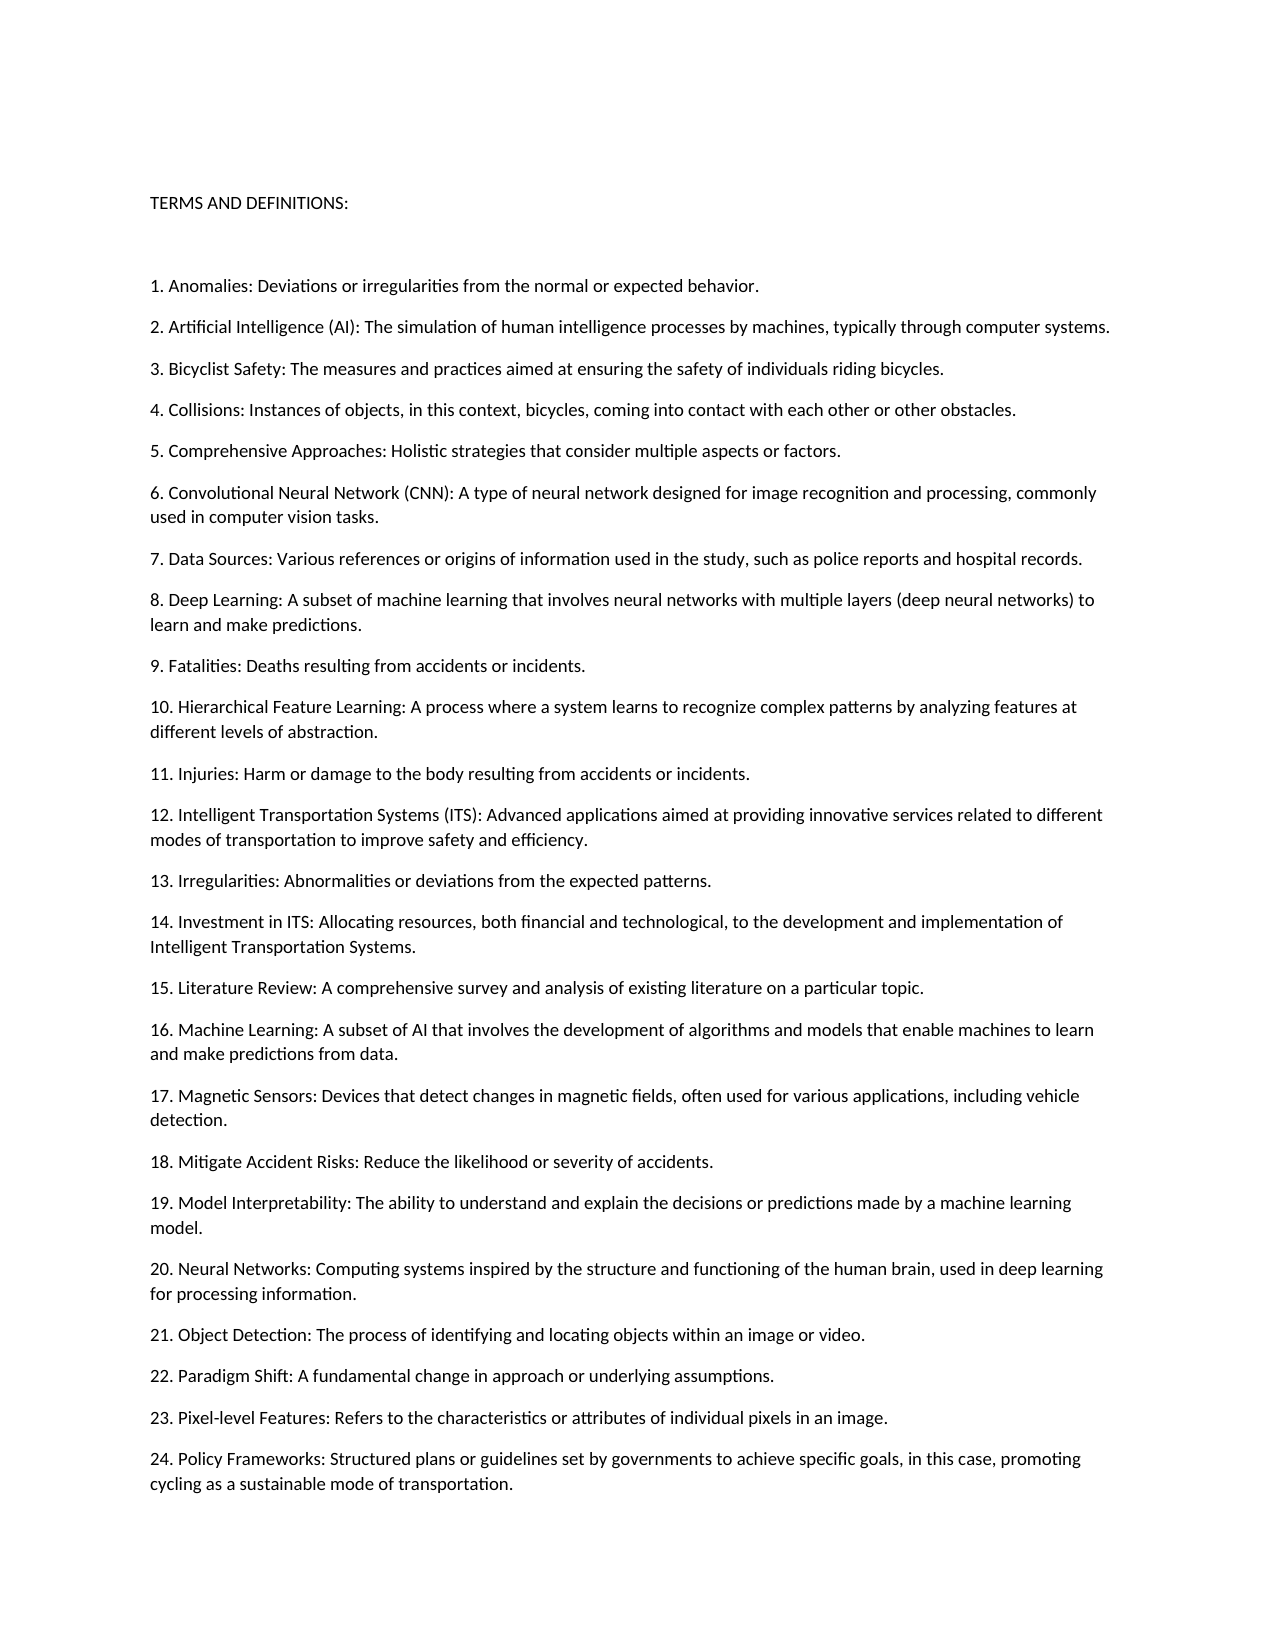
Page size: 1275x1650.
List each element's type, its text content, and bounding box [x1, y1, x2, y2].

text 23. Pixel-level Features: Refers to the characteristics or attributes of individual pixels in an image. [150, 1406, 1125, 1429]
text 3. Bicyclist Safety: The measures and practices aimed at ensuring the safety of individuals riding bicycles. [150, 357, 1125, 380]
text 13. Irregularities: Abnormalities or deviations from the expected patterns. [150, 869, 1125, 892]
text 12. Intelligent Transportation Systems (ITS): Advanced applications aimed at providing innovative services related to different modes of transportation to improve safety and efficiency. [150, 803, 1125, 851]
text 10. Hierarchical Feature Learning: A process where a system learns to recognize complex patterns by analyzing features at different levels of abstraction. [150, 696, 1125, 743]
text 21. Object Detection: The process of identifying and locating objects within an image or video. [150, 1323, 1125, 1346]
text 15. Literature Review: A comprehensive survey and analysis of existing literature on a particular topic. [150, 976, 1125, 999]
text 8. Deep Learning: A subset of machine learning that involves neural networks with multiple layers (deep neural networks) to learn and make predictions. [150, 588, 1125, 636]
text 18. Mitigate Accident Risks: Reduce the likelihood or severity of accidents. [150, 1150, 1125, 1173]
text 9. Fatalities: Deaths resulting from accidents or incidents. [150, 654, 1125, 677]
text 6. Convolutional Neural Network (CNN): A type of neural network designed for image recognition and processing, commonly used in computer vision tasks. [150, 481, 1125, 528]
text 16. Machine Learning: A subset of AI that involves the development of algorithms and models that enable machines to learn and make predictions from data. [150, 1018, 1125, 1065]
text 1. Anomalies: Deviations or irregularities from the normal or expected behavior. [150, 274, 1125, 297]
text 24. Policy Frameworks: Structured plans or guidelines set by governments to achieve specific goals, in this case, promoting cycling as a sustainable mode of transportation. [150, 1447, 1125, 1495]
text 14. Investment in ITS: Allocating resources, both financial and technological, to the development and implementation of Intelligent Transportation Systems. [150, 910, 1125, 958]
text 7. Data Sources: Various references or origins of information used in the study, such as police reports and hospital records. [150, 547, 1125, 570]
text 5. Comprehensive Approaches: Holistic strategies that consider multiple aspects or factors. [150, 439, 1125, 462]
text 20. Neural Networks: Computing systems inspired by the structure and functioning of the human brain, used in deep learning for processing information. [150, 1257, 1125, 1305]
text 22. Paradigm Shift: A fundamental change in approach or underlying assumptions. [150, 1365, 1125, 1388]
text 4. Collisions: Instances of objects, in this context, bicycles, coming into contact with each other or other obstacles. [150, 398, 1125, 421]
text 17. Magnetic Sensors: Devices that detect changes in magnetic fields, often used for various applications, including vehicle detection. [150, 1084, 1125, 1131]
text TERMS AND DEFINITIONS: [150, 191, 1125, 214]
text 2. Artificial Intelligence (AI): The simulation of human intelligence processes by machines, typically through computer systems. [150, 315, 1125, 338]
text 11. Injuries: Harm or damage to the body resulting from accidents or incidents. [150, 762, 1125, 784]
text 19. Model Interpretability: The ability to understand and explain the decisions or predictions made by a machine learning model. [150, 1191, 1125, 1239]
